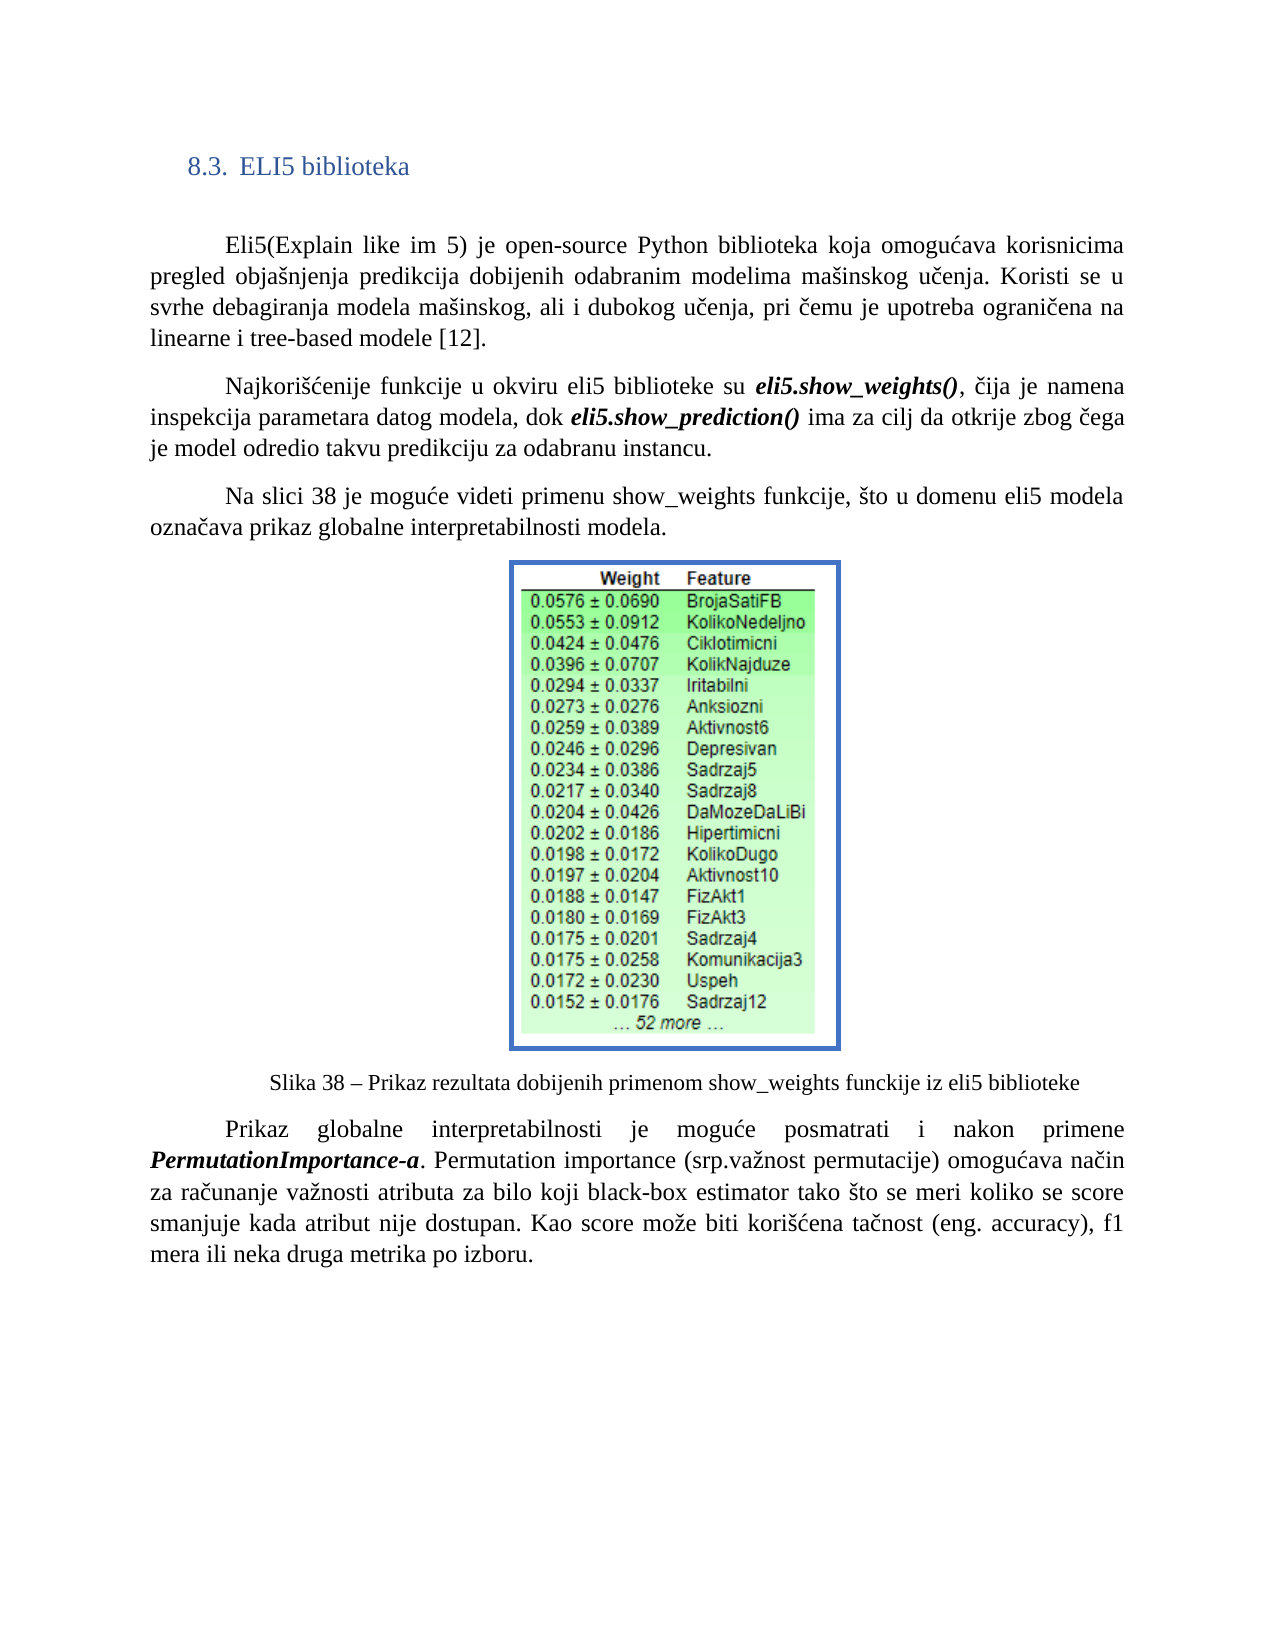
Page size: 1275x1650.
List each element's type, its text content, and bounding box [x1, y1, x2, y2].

text Slika 38 – Prikaz rezultata dobijenih primenom show_weights funckije iz eli5 biblioteke [150, 1069, 1125, 1096]
subtitle ELI5 biblioteka [187, 150, 1125, 181]
picture [514, 565, 836, 1046]
text Na slici 38 je moguće videti primenu show_weights funkcije, što u domenu eli5 modela označava prikaz globalne interpretabilnosti modela. [150, 481, 1125, 541]
text Najkorišćenije funkcije u okviru eli5 biblioteke su eli5.show_weights(), čija je namena inspekcija parametara datog modela, dok eli5.show_prediction() ima za cilj da otkrije zbog čega je model odredio takvu predikciju za odabranu instancu. [150, 371, 1125, 462]
text Eli5(Explain like im 5) je open-source Python biblioteka koja omogućava korisnicima pregled objašnjenja predikcija dobijenih odabranim modelima mašinskog učenja. Koristi se u svrhe debagiranja modela mašinskog, ali i dubokog učenja, pri čemu je upotreba ograničena na linearne i tree-based modele [12]. [150, 230, 1125, 352]
text Prikaz globalne interpretabilnosti je moguće posmatrati i nakon primene PermutationImportance-a. Permutation importance (srp.važnost permutacije) omogućava način za računanje važnosti atributa za bilo koji black-box estimator tako što se meri koliko se score smanjuje kada atribut nije dostupan. Kao score može biti korišćena tačnost (eng. accuracy), f1 mera ili neka druga metrika po izboru. [150, 1114, 1125, 1267]
